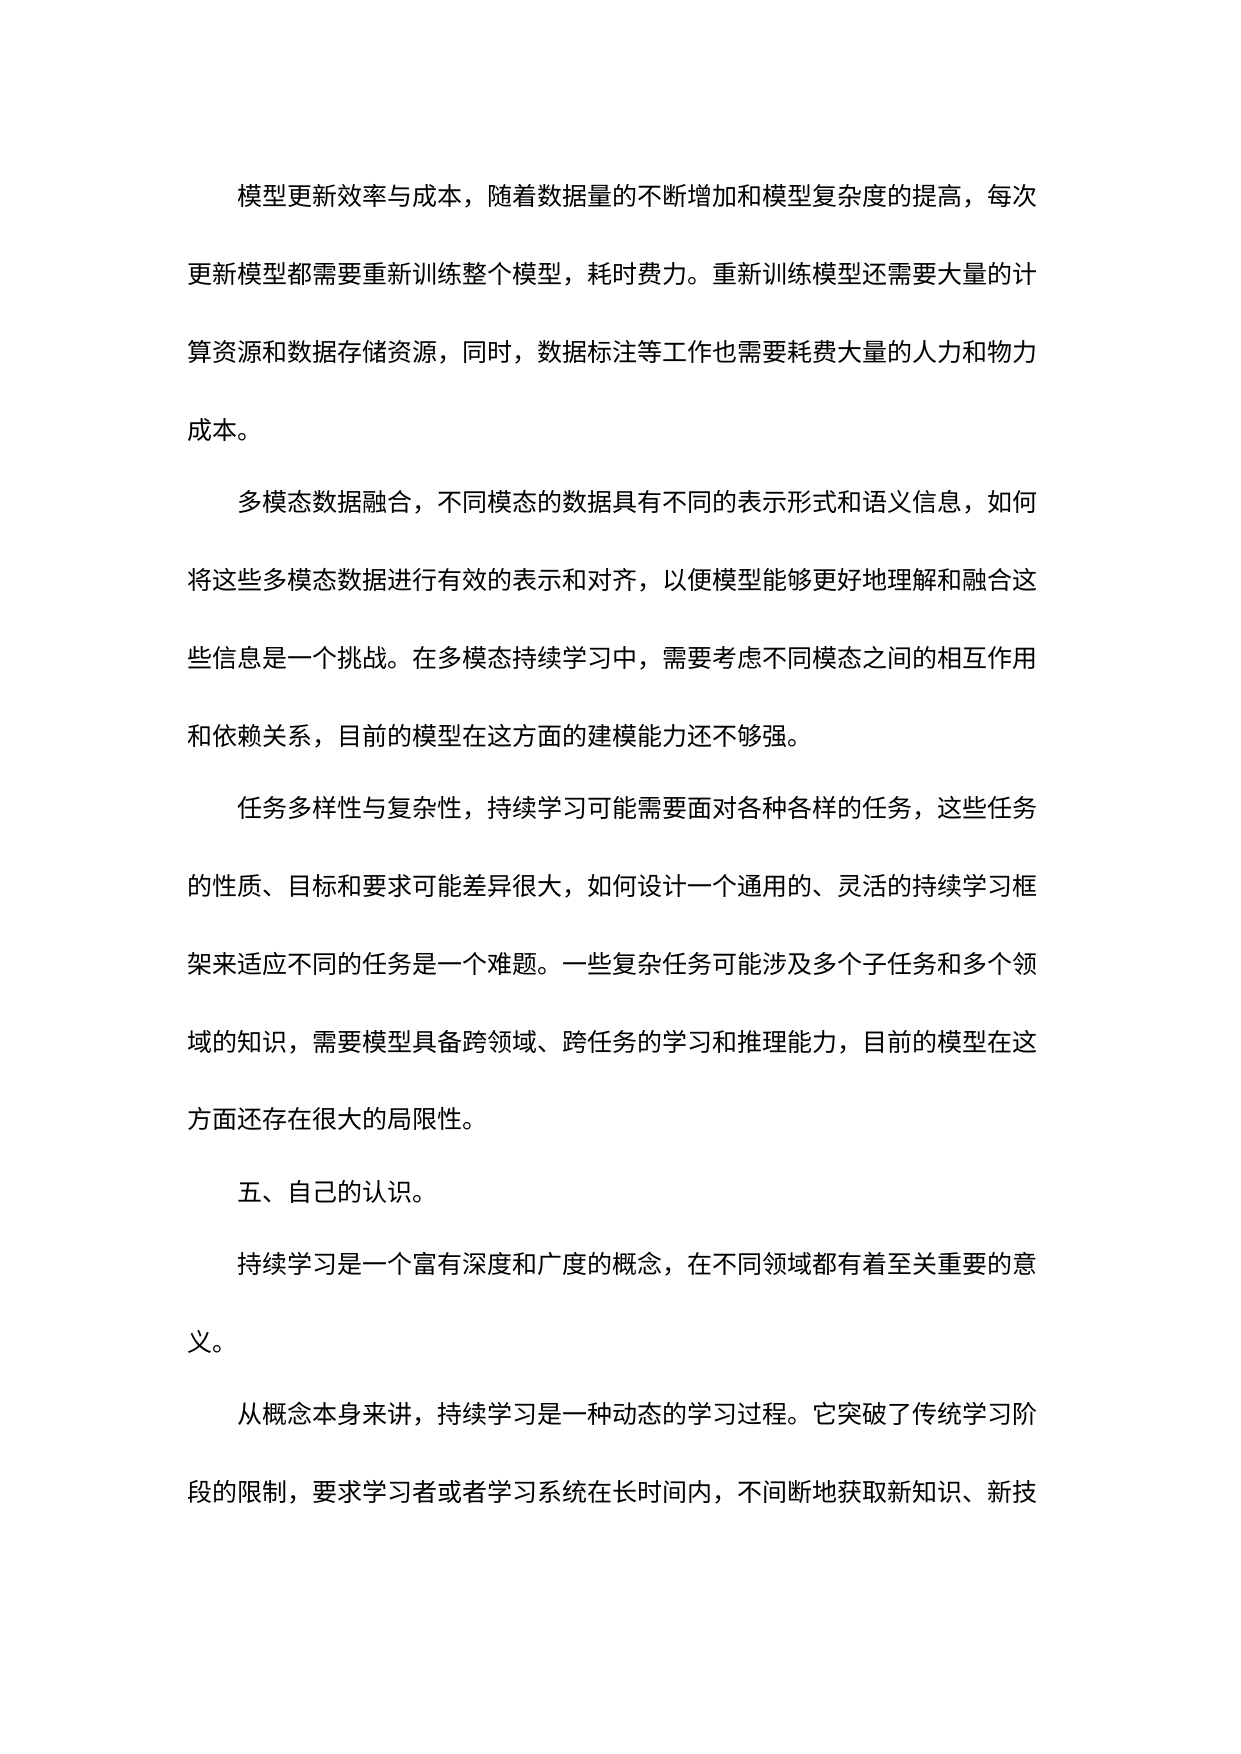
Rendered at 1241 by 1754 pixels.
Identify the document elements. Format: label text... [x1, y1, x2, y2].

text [187, 1380, 1053, 1523]
text 多模态数据融合，不同模态的数据具有不同的表示形式和语义信息，如何将这些多模态数据进行有效的表示和对齐，以便模型能够更好地理解和融合这些信息是一个挑战。在多模态持续学习中，需要考虑不同模态之间的相互作用和依赖关系，目前的模型在这方面的建模能力还不够强。 [187, 468, 1053, 767]
text 模型更新效率与成本，随着数据量的不断增加和模型复杂度的提高，每次更新模型都需要重新训练整个模型，耗时费力。重新训练模型还需要大量的计算资源和数据存储资源，同时，数据标注等工作也需要耗费大量的人力和物力成本。 [187, 162, 1053, 461]
text 任务多样性与复杂性，持续学习可能需要面对各种各样的任务，这些任务的性质、目标和要求可能差异很大，如何设计一个通用的、灵活的持续学习框架来适应不同的任务是一个难题。一些复杂任务可能涉及多个子任务和多个领域的知识，需要模型具备跨领域、跨任务的学习和推理能力，目前的模型在这方面还存在很大的局限性。 [187, 774, 1053, 1151]
text 五、自己的认识。 [187, 1158, 1053, 1223]
text 持续学习是一个富有深度和广度的概念，在不同领域都有着至关重要的意义。 [187, 1230, 1053, 1373]
